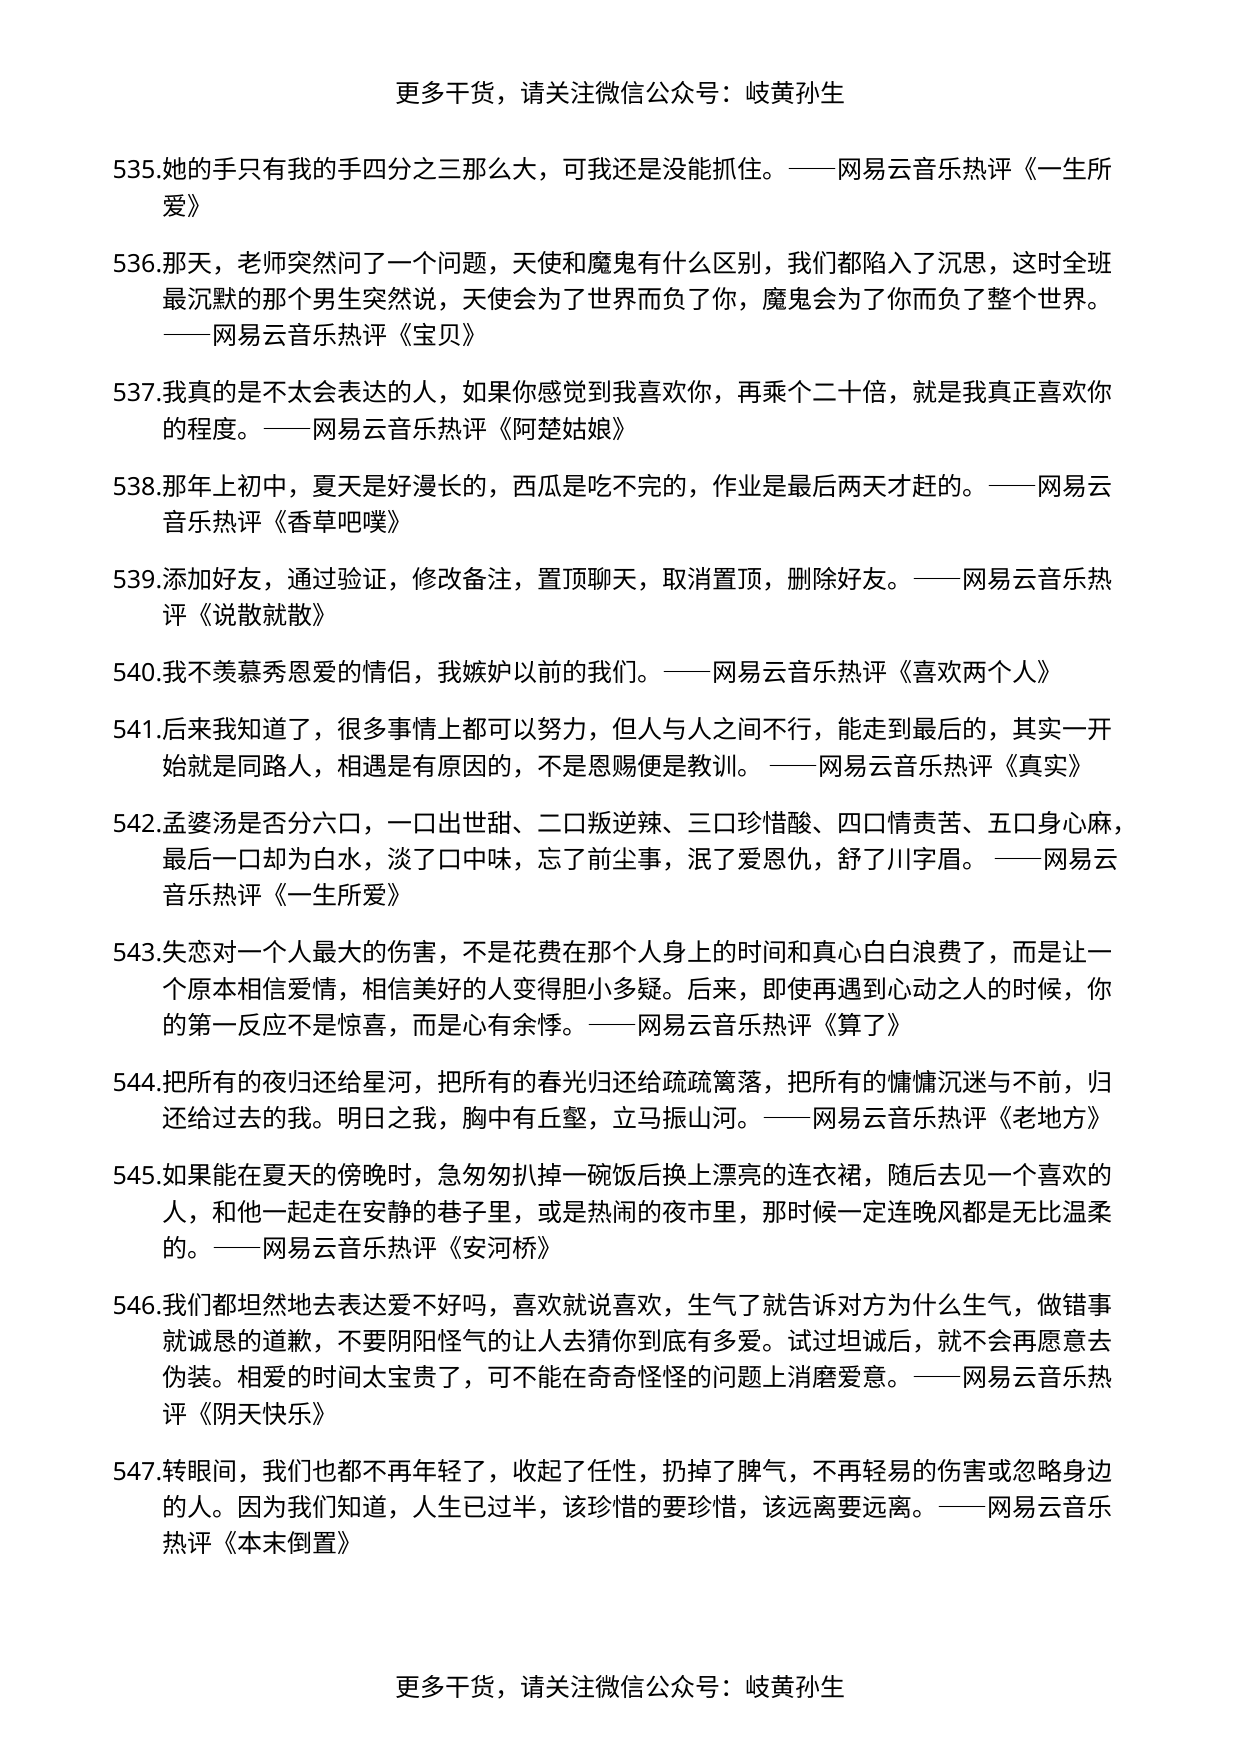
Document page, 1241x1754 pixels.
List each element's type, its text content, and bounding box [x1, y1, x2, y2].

list 那年上初中，夏天是好漫长的，西瓜是吃不完的，作业是最后两天才赶的。——网易云音乐热评《香草吧噗》 [112, 466, 1128, 539]
list 我们都坦然地去表达爱不好吗，喜欢就说喜欢，生气了就告诉对方为什么生气，做错事就诚恳的道歉，不要阴阳怪气的让人去猜你到底有多爱。试过坦诚后，就不会再愿意去伪装。相爱的时间太宝贵了，可不能在奇奇怪怪的问题上消磨爱意。——网易云音乐热评《阴天快乐》 [112, 1285, 1128, 1430]
list 添加好友，通过验证，修改备注，置顶聊天，取消置顶，删除好友。——网易云音乐热评《说散就散》 [112, 559, 1128, 632]
list 孟婆汤是否分六口，一口出世甜、二口叛逆辣、三口珍惜酸、四口情责苦、五口身心麻，最后一口却为白水，淡了口中味，忘了前尘事，泯了爱恩仇，舒了川字眉。 ——网易云音乐热评《一生所爱》 [112, 803, 1128, 912]
list 我真的是不太会表达的人，如果你感觉到我喜欢你，再乘个二十倍，就是我真正喜欢你的程度。——网易云音乐热评《阿楚姑娘》 [112, 373, 1128, 445]
list 后来我知道了，很多事情上都可以努力，但人与人之间不行，能走到最后的，其实一开始就是同路人，相遇是有原因的，不是恩赐便是教训。 ——网易云音乐热评《真实》 ​​​ [112, 710, 1128, 782]
list 我不羡慕秀恩爱的情侣，我嫉妒以前的我们。——网易云音乐热评《喜欢两个人》 [112, 653, 1128, 689]
list 她的手只有我的手四分之三那么大，可我还是没能抓住。——网易云音乐热评《一生所爱》 [112, 150, 1128, 222]
list 失恋对一个人最大的伤害，不是花费在那个人身上的时间和真心白白浪费了，而是让一个原本相信爱情，相信美好的人变得胆小多疑。后来，即使再遇到心动之人的时候，你的第一反应不是惊喜，而是心有余悸。​——网易云音乐热评《算了》 [112, 933, 1128, 1042]
list 转眼间，我们也都不再年轻了，收起了任性，扔掉了脾气，不再轻易的伤害或忽略身边的人。因为我们知道，人生已过半，该珍惜的要珍惜，该远离要远离。——网易云音乐热评《本末倒置》 [112, 1451, 1128, 1560]
list 如果能在夏天的傍晚时，急匆匆扒掉一碗饭后换上漂亮的连衣裙，随后去见一个喜欢的人，和他一起走在安静的巷子里，或是热闹的夜市里，那时候一定连晚风都是无比温柔的。——网易云音乐热评《安河桥》 [112, 1156, 1128, 1264]
list 那天，老师突然问了一个问题，天使和魔鬼有什么区别，我们都陷入了沉思，这时全班最沉默的那个男生突然说，天使会为了世界而负了你，魔鬼会为了你而负了整个世界。——网易云音乐热评《宝贝》 [112, 243, 1128, 352]
list 把所有的夜归还给星河，把所有的春光归还给疏疏篱落，把所有的慵慵沉迷与不前，归还给过去的我。明日之我，胸中有丘壑，立马振山河。——网易云音乐热评《老地方》 [112, 1062, 1128, 1135]
